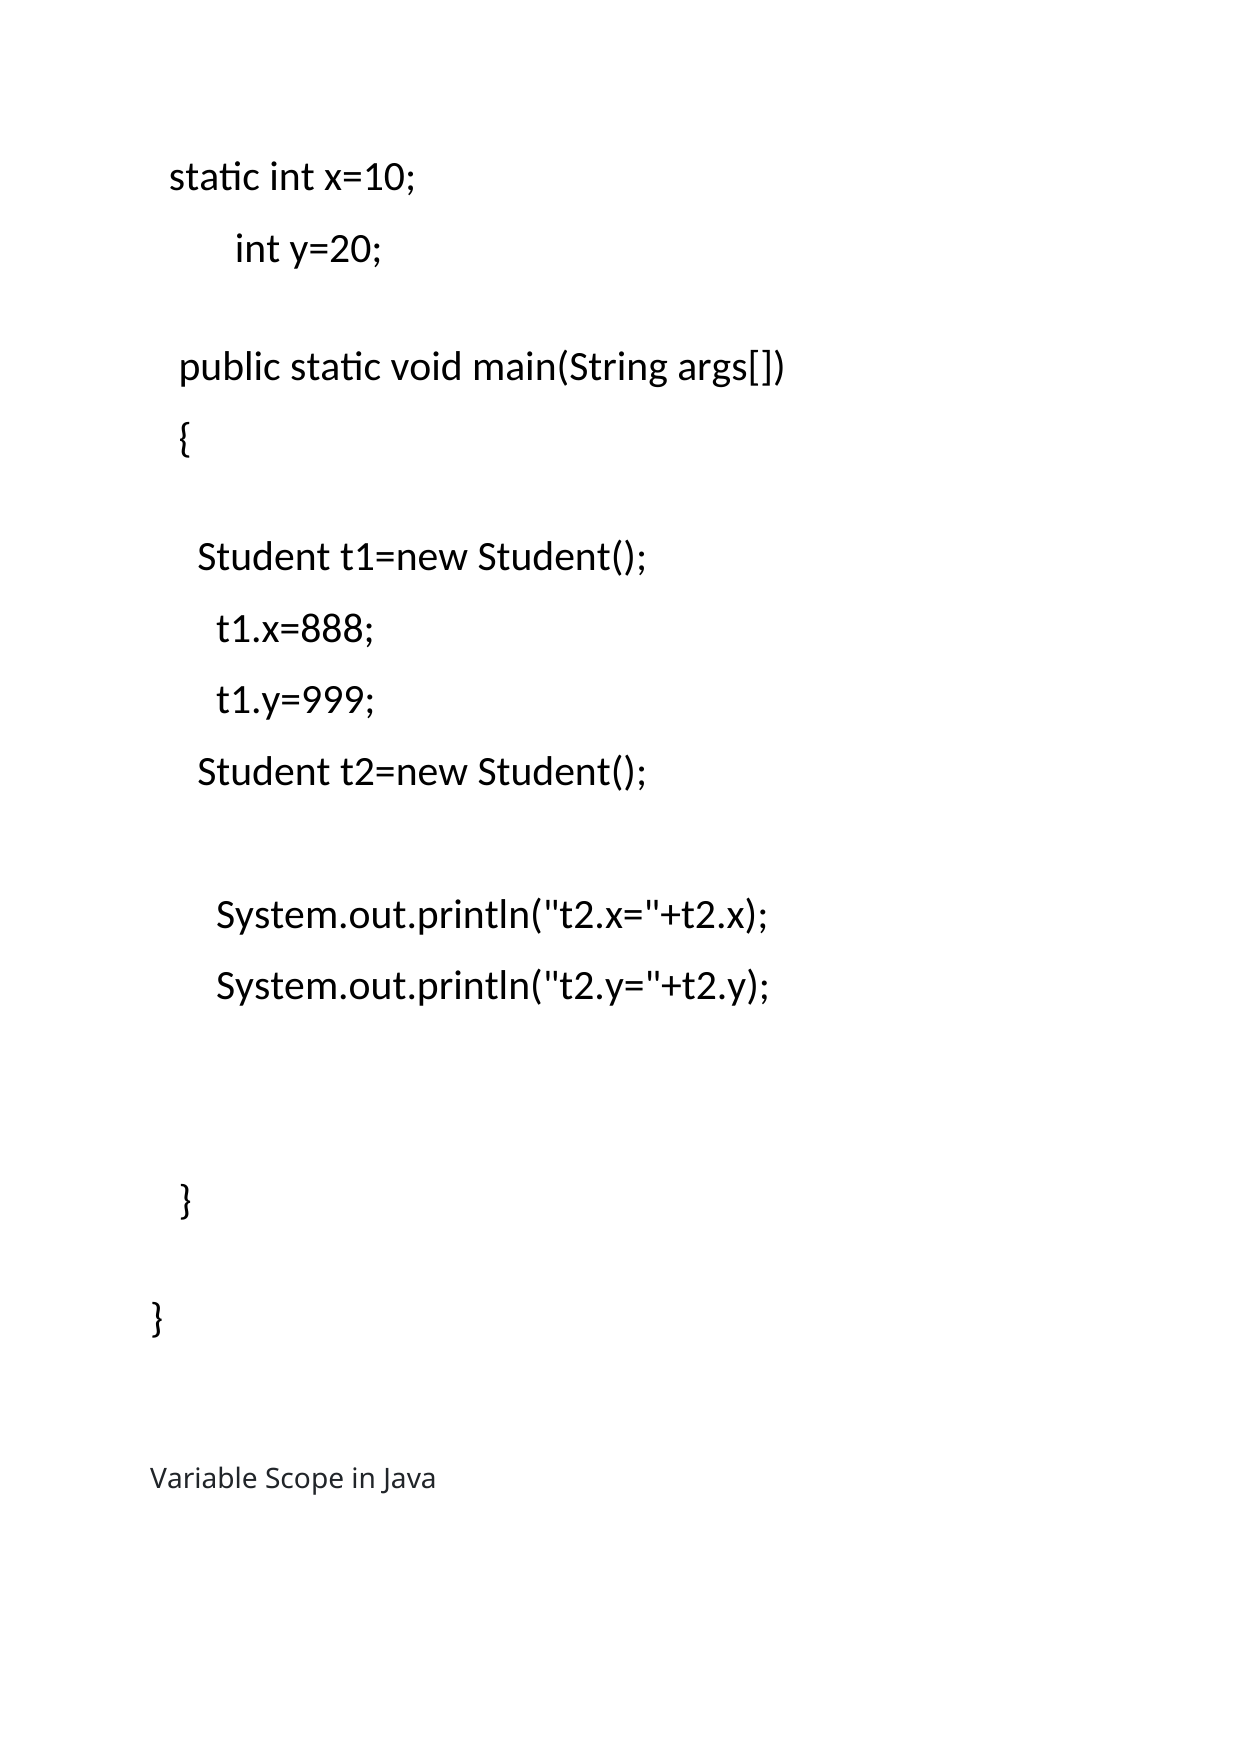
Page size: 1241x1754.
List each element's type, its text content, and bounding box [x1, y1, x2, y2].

text t1.y=999; [150, 673, 1090, 724]
text public static void main(String args[]) [150, 340, 1090, 391]
text System.out.println("t2.y="+t2.y); [150, 959, 1090, 1010]
text int y=20; [150, 222, 1090, 272]
text } [150, 1292, 1090, 1343]
text { [150, 412, 1090, 462]
text static int x=10; [150, 150, 1090, 201]
text System.out.println("t2.x="+t2.x); [150, 888, 1090, 939]
subtitle Variable Scope in Java [150, 1458, 1090, 1496]
text } [150, 1174, 1090, 1225]
text Student t1=new Student(); [150, 530, 1090, 581]
text t1.x=888; [150, 602, 1090, 652]
text Student t2=new Student(); [150, 745, 1090, 796]
